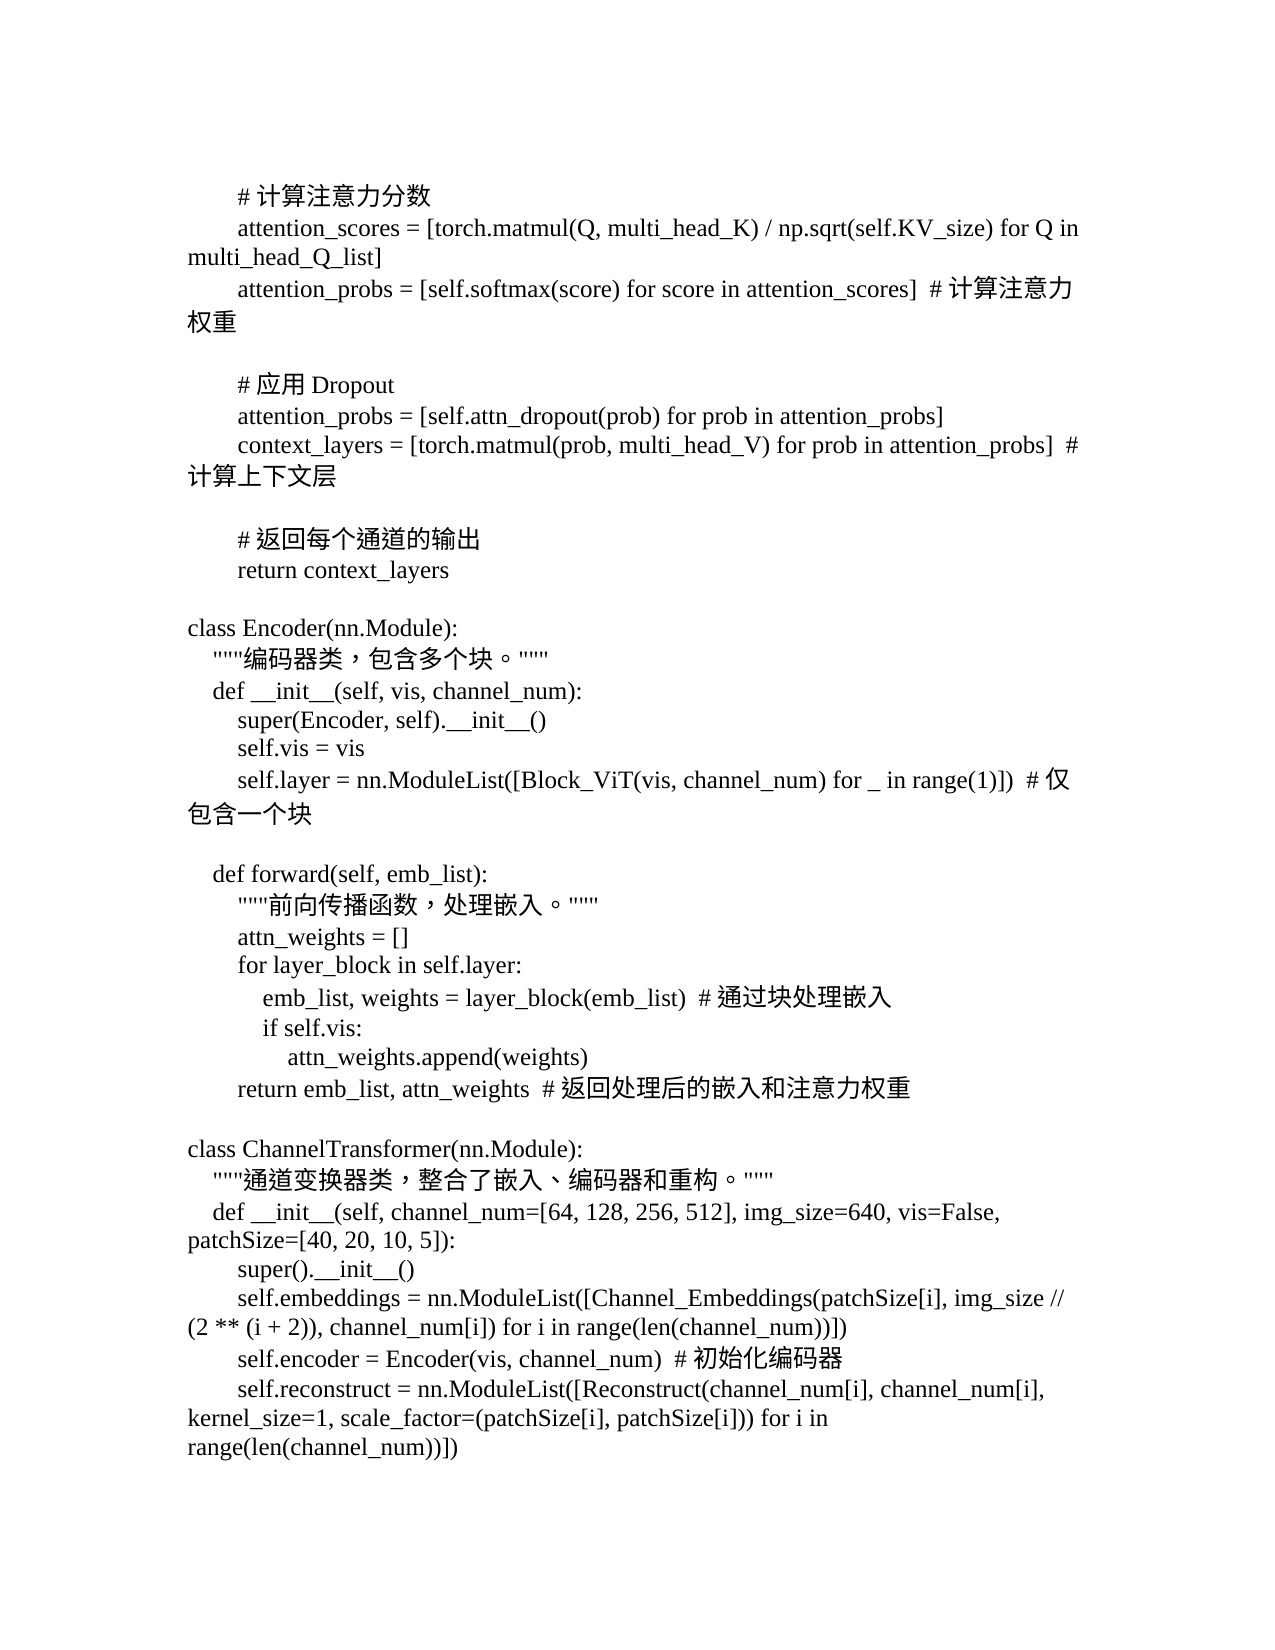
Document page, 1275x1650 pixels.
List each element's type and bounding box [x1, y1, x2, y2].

text [187, 150, 1087, 1489]
